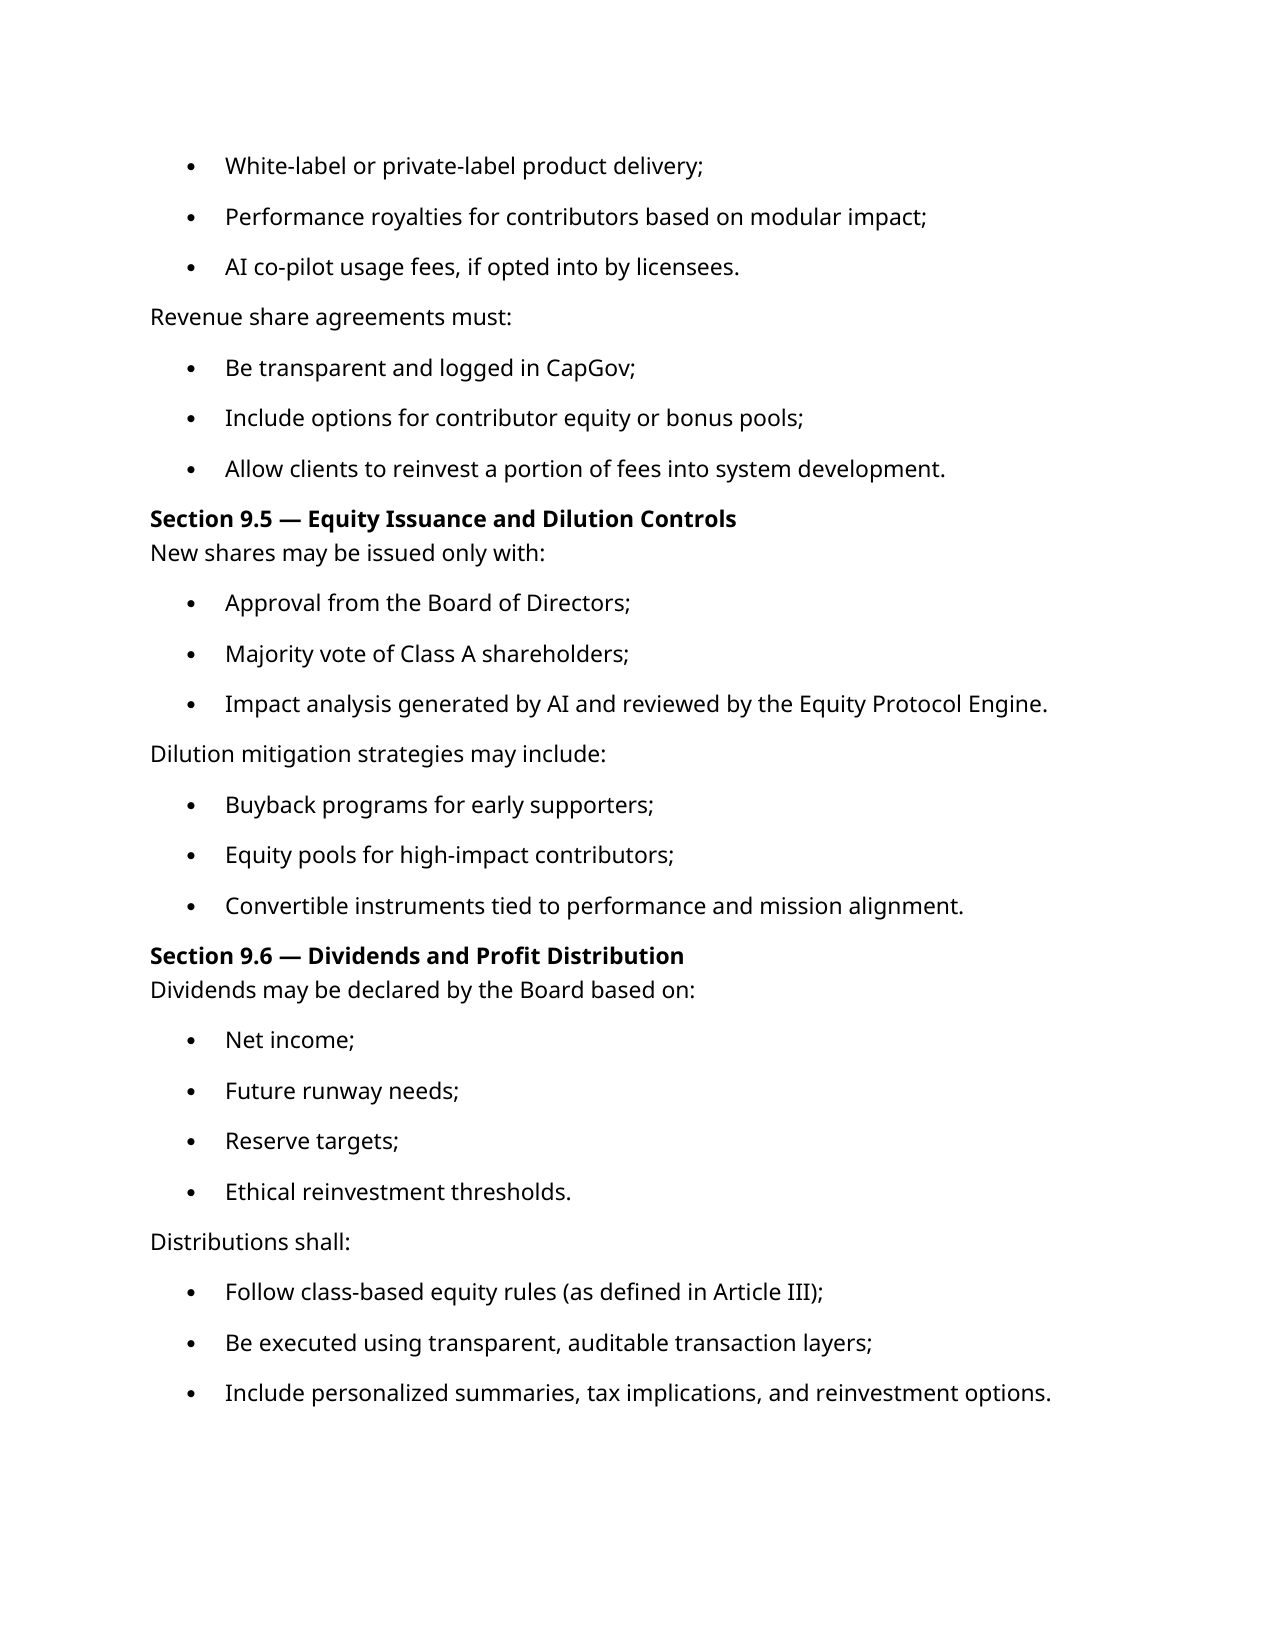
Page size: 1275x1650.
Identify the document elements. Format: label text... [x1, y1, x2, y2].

text Section 9.6 — Dividends and Profit Distribution Dividends may be declared by the Board based on: [150, 940, 1125, 1005]
text Section 9.5 — Equity Issuance and Dilution Controls New shares may be issued only with: [150, 503, 1125, 568]
list Include options for contributor equity or bonus pools; [187, 402, 1125, 433]
list AI co-pilot usage fees, if opted into by licensees. [187, 251, 1125, 282]
list White-label or private-label product delivery; [187, 150, 1125, 181]
list Approval from the Board of Directors; [187, 587, 1125, 618]
list Net income; [187, 1024, 1125, 1055]
list Buyback programs for early supporters; [187, 789, 1125, 820]
list Majority vote of Class A shareholders; [187, 637, 1125, 669]
list Allow clients to reinvest a portion of fees into system development. [187, 452, 1125, 484]
list Be transparent and logged in CapGov; [187, 352, 1125, 383]
list Follow class-based equity rules (as defined in Article III); [187, 1276, 1125, 1307]
list Reserve targets; [187, 1125, 1125, 1156]
list Equity pools for high-impact contributors; [187, 839, 1125, 870]
list Impact analysis generated by AI and reviewed by the Equity Protocol Engine. [187, 688, 1125, 719]
list Future runway needs; [187, 1074, 1125, 1106]
list Include personalized summaries, tax implications, and reinvestment options. [187, 1377, 1125, 1408]
text Revenue share agreements must: [150, 301, 1125, 332]
text Distributions shall: [150, 1226, 1125, 1257]
list Be executed using transparent, auditable transaction layers; [187, 1327, 1125, 1358]
list Performance royalties for contributors based on modular impact; [187, 200, 1125, 232]
list Convertible instruments tied to performance and mission alignment. [187, 889, 1125, 921]
text Dilution mitigation strategies may include: [150, 738, 1125, 769]
list Ethical reinvestment thresholds. [187, 1175, 1125, 1207]
